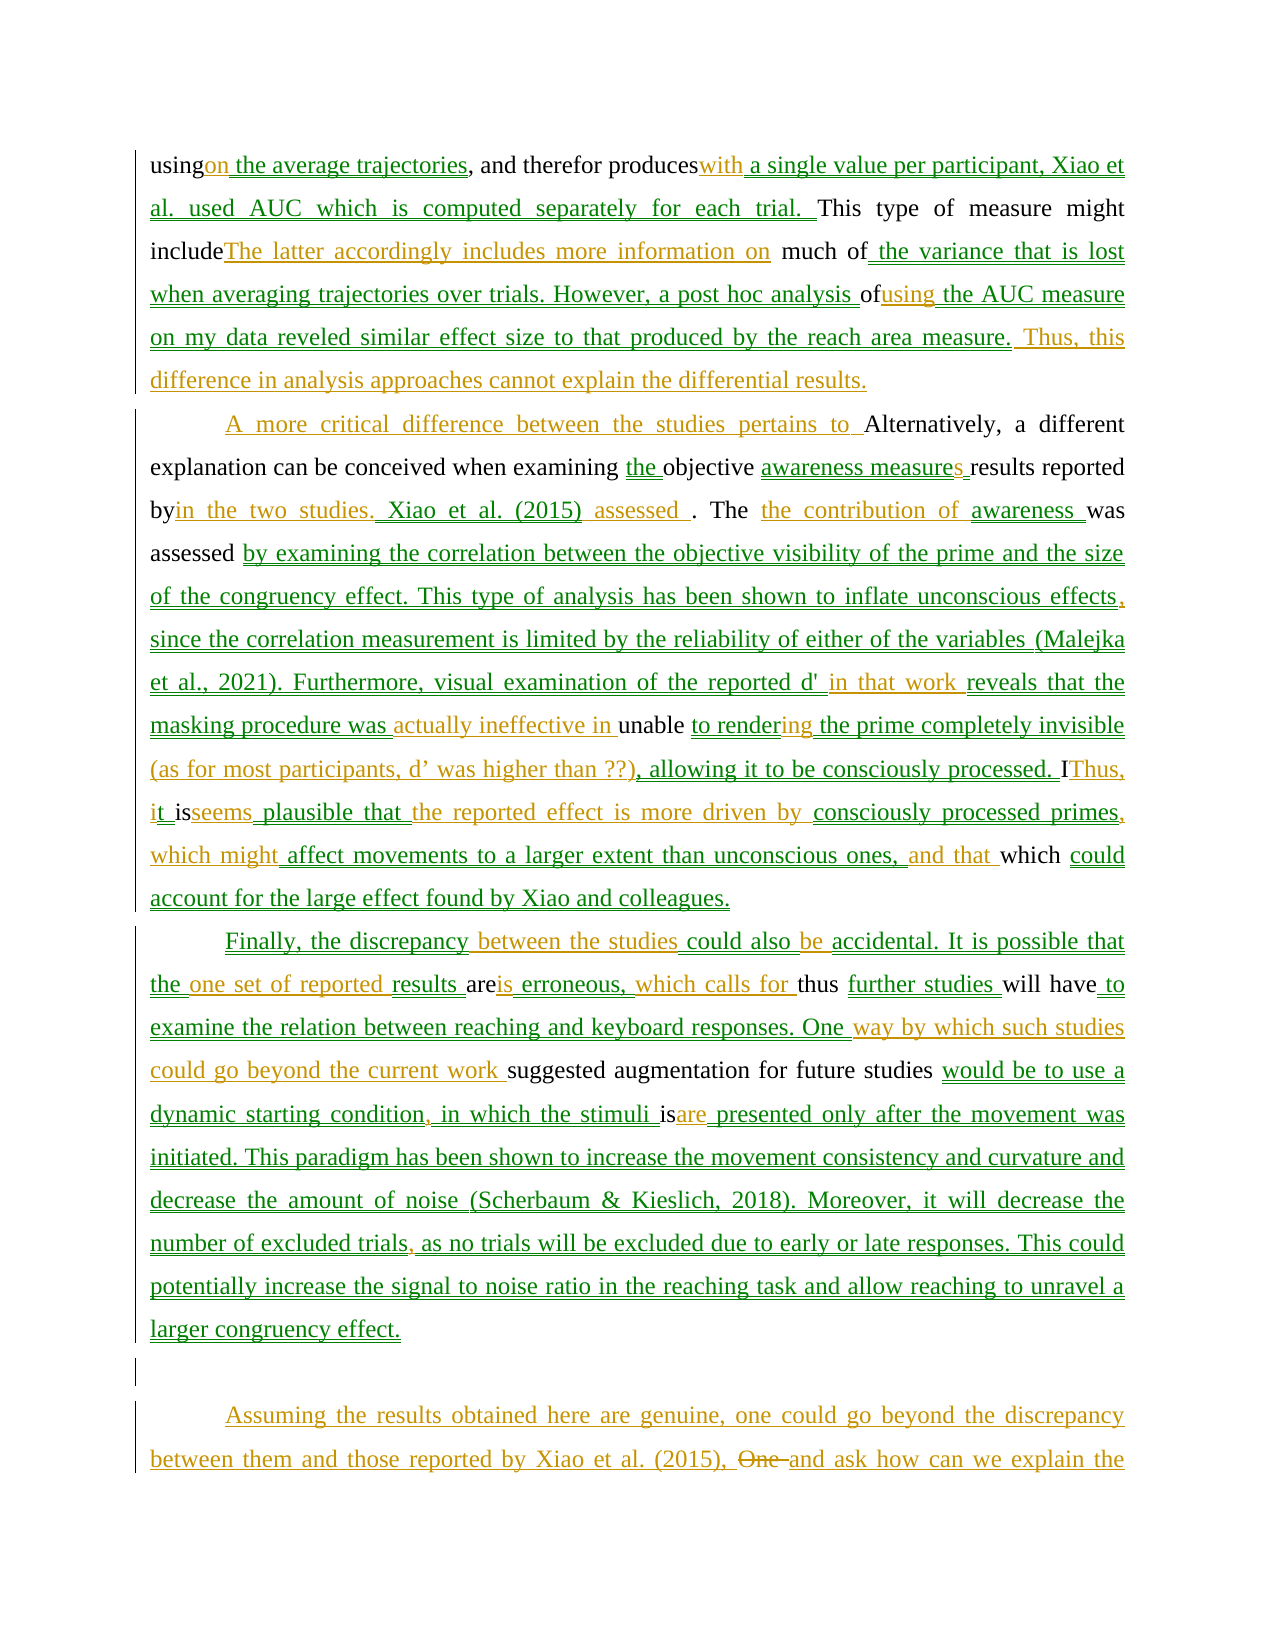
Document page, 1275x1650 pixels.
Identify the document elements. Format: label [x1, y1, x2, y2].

text [150, 1401, 1125, 1472]
